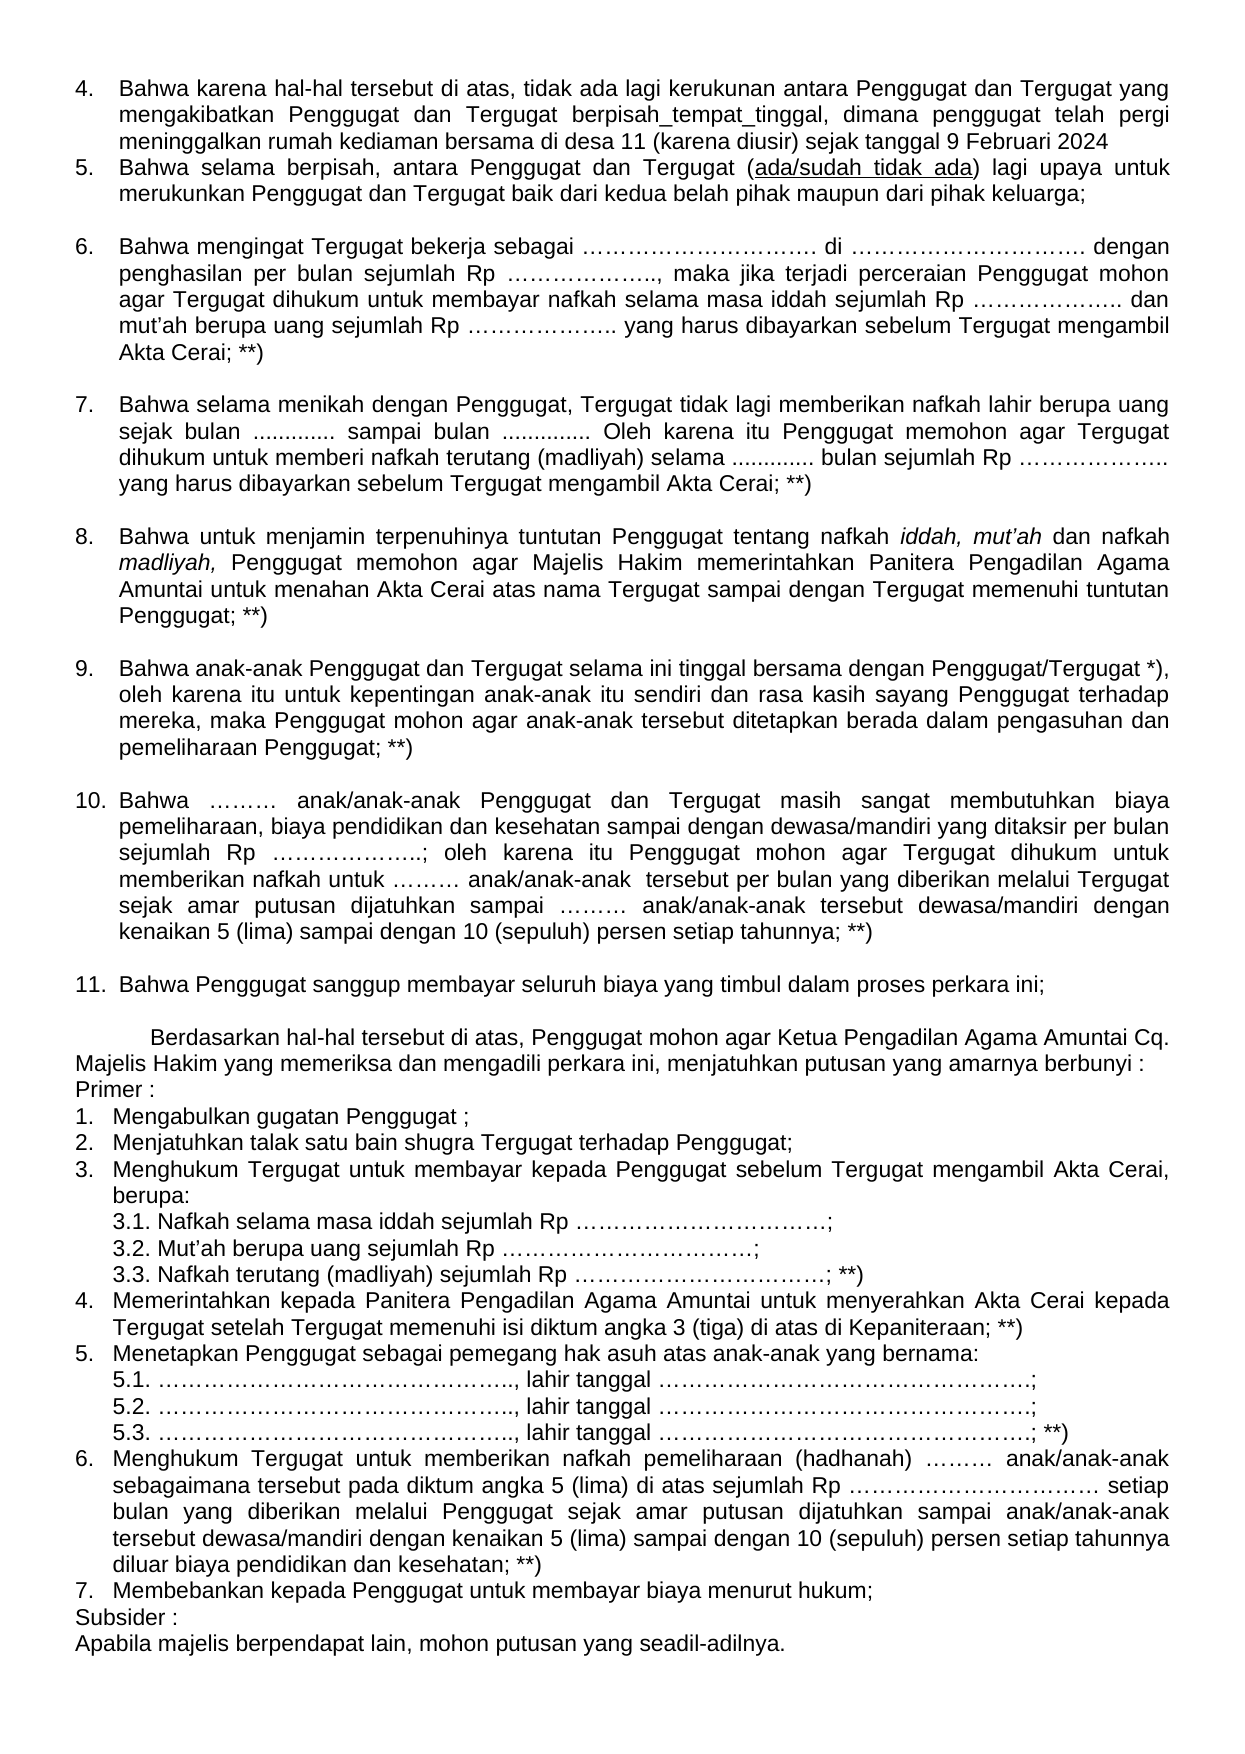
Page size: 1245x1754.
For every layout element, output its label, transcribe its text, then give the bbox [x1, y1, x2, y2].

list Bahwa selama menikah dengan Penggugat, Tergugat tidak lagi memberikan nafkah lahir berupa uang sejak bulan ............. sampai bulan .............. Oleh karena itu Penggugat memohon agar Tergugat dihukum untuk memberi nafkah terutang (madliyah) selama ............. bulan sejumlah Rp ……………….. yang harus dibayarkan sebelum Tergugat mengambil Akta Cerai; **) [75, 391, 1170, 497]
list 5.3. ……………………………………….., lahir tanggal ………………………………………….; **) [112, 1419, 1170, 1445]
list Menjatuhkan talak satu bain shugra Tergugat terhadap Penggugat; [75, 1129, 1170, 1156]
list Bahwa selama berpisah, antara Penggugat dan Tergugat (ada/sudah tidak ada) lagi upaya untuk merukunkan Penggugat dan Tergugat baik dari kedua belah pihak maupun dari pihak keluarga; [75, 154, 1170, 207]
list Membebankan kepada Penggugat untuk membayar biaya menurut hukum; [75, 1577, 1170, 1603]
list Bahwa karena hal-hal tersebut di atas, tidak ada lagi kerukunan antara Penggugat dan Tergugat yang mengakibatkan Penggugat dan Tergugat berpisah_tempat_tinggal, dimana penggugat telah pergi meninggalkan rumah kediaman bersama di desa 11 (karena diusir) sejak tanggal 9 Februari 2024 [75, 75, 1170, 154]
list 3.3. Nafkah terutang (madliyah) sejumlah Rp ……………………………; **) [112, 1261, 1170, 1287]
list Mengabulkan gugatan Penggugat ; [75, 1103, 1170, 1129]
list Bahwa Penggugat sanggup membayar seluruh biaya yang timbul dalam proses perkara ini; [75, 971, 1170, 997]
list Bahwa mengingat Tergugat bekerja sebagai …………………………. di …………………………. dengan penghasilan per bulan sejumlah Rp ……………….., maka jika terjadi perceraian Penggugat mohon agar Tergugat dihukum untuk membayar nafkah selama masa iddah sejumlah Rp ……………….. dan mut’ah berupa uang sejumlah Rp ……………….. yang harus dibayarkan sebelum Tergugat mengambil Akta Cerai; **) [75, 233, 1170, 365]
text Berdasarkan hal-hal tersebut di atas, Penggugat mohon agar Ketua Pengadilan Agama Amuntai Cq. Majelis Hakim yang memeriksa dan mengadili perkara ini, menjatuhkan putusan yang amarnya berbunyi : [75, 1024, 1170, 1076]
list Bahwa ……… anak/anak-anak Penggugat dan Tergugat masih sangat membutuhkan biaya pemeliharaan, biaya pendidikan dan kesehatan sampai dengan dewasa/mandiri yang ditaksir per bulan sejumlah Rp ………………..; oleh karena itu Penggugat mohon agar Tergugat dihukum untuk memberikan nafkah untuk ……… anak/anak-anak tersebut per bulan yang diberikan melalui Tergugat sejak amar putusan dijatuhkan sampai ……… anak/anak-anak tersebut dewasa/mandiri dengan kenaikan 5 (lima) sampai dengan 10 (sepuluh) persen setiap tahunnya; **) [75, 787, 1170, 945]
list Bahwa untuk menjamin terpenuhinya tuntutan Penggugat tentang nafkah iddah, mut’ah dan nafkah madliyah, Penggugat memohon agar Majelis Hakim memerintahkan Panitera Pengadilan Agama Amuntai untuk menahan Akta Cerai atas nama Tergugat sampai dengan Tergugat memenuhi tuntutan Penggugat; **) [75, 523, 1170, 628]
list Menghukum Tergugat untuk memberikan nafkah pemeliharaan (hadhanah) ……… anak/anak-anak sebagaimana tersebut pada diktum angka 5 (lima) di atas sejumlah Rp …………………………… setiap bulan yang diberikan melalui Penggugat sejak amar putusan dijatuhkan sampai anak/anak-anak tersebut dewasa/mandiri dengan kenaikan 5 (lima) sampai dengan 10 (sepuluh) persen setiap tahunnya diluar biaya pendidikan dan kesehatan; **) [75, 1445, 1170, 1577]
text Primer : [75, 1076, 1170, 1103]
list Bahwa anak-anak Penggugat dan Tergugat selama ini tinggal bersama dengan Penggugat/Tergugat *), oleh karena itu untuk kepentingan anak-anak itu sendiri dan rasa kasih sayang Penggugat terhadap mereka, maka Penggugat mohon agar anak-anak tersebut ditetapkan berada dalam pengasuhan dan pemeliharaan Penggugat; **) [75, 655, 1170, 760]
list 3.2. Mut’ah berupa uang sejumlah Rp ……………………………; [112, 1234, 1170, 1261]
list 5.1. ……………………………………….., lahir tanggal ………………………………………….; [112, 1366, 1170, 1393]
text Subsider : [75, 1603, 1170, 1630]
text Apabila majelis berpendapat lain, mohon putusan yang seadil-adilnya. [75, 1630, 1170, 1656]
list Memerintahkan kepada Panitera Pengadilan Agama Amuntai untuk menyerahkan Akta Cerai kepada Tergugat setelah Tergugat memenuhi isi diktum angka 3 (tiga) di atas di Kepaniteraan; **) [75, 1287, 1170, 1340]
list Menghukum Tergugat untuk membayar kepada Penggugat sebelum Tergugat mengambil Akta Cerai, berupa: [75, 1156, 1170, 1208]
list 3.1. Nafkah selama masa iddah sejumlah Rp ……………………………; [112, 1208, 1170, 1234]
list 5.2. ……………………………………….., lahir tanggal ………………………………………….; [112, 1393, 1170, 1419]
list Menetapkan Penggugat sebagai pemegang hak asuh atas anak-anak yang bernama: [75, 1340, 1170, 1366]
